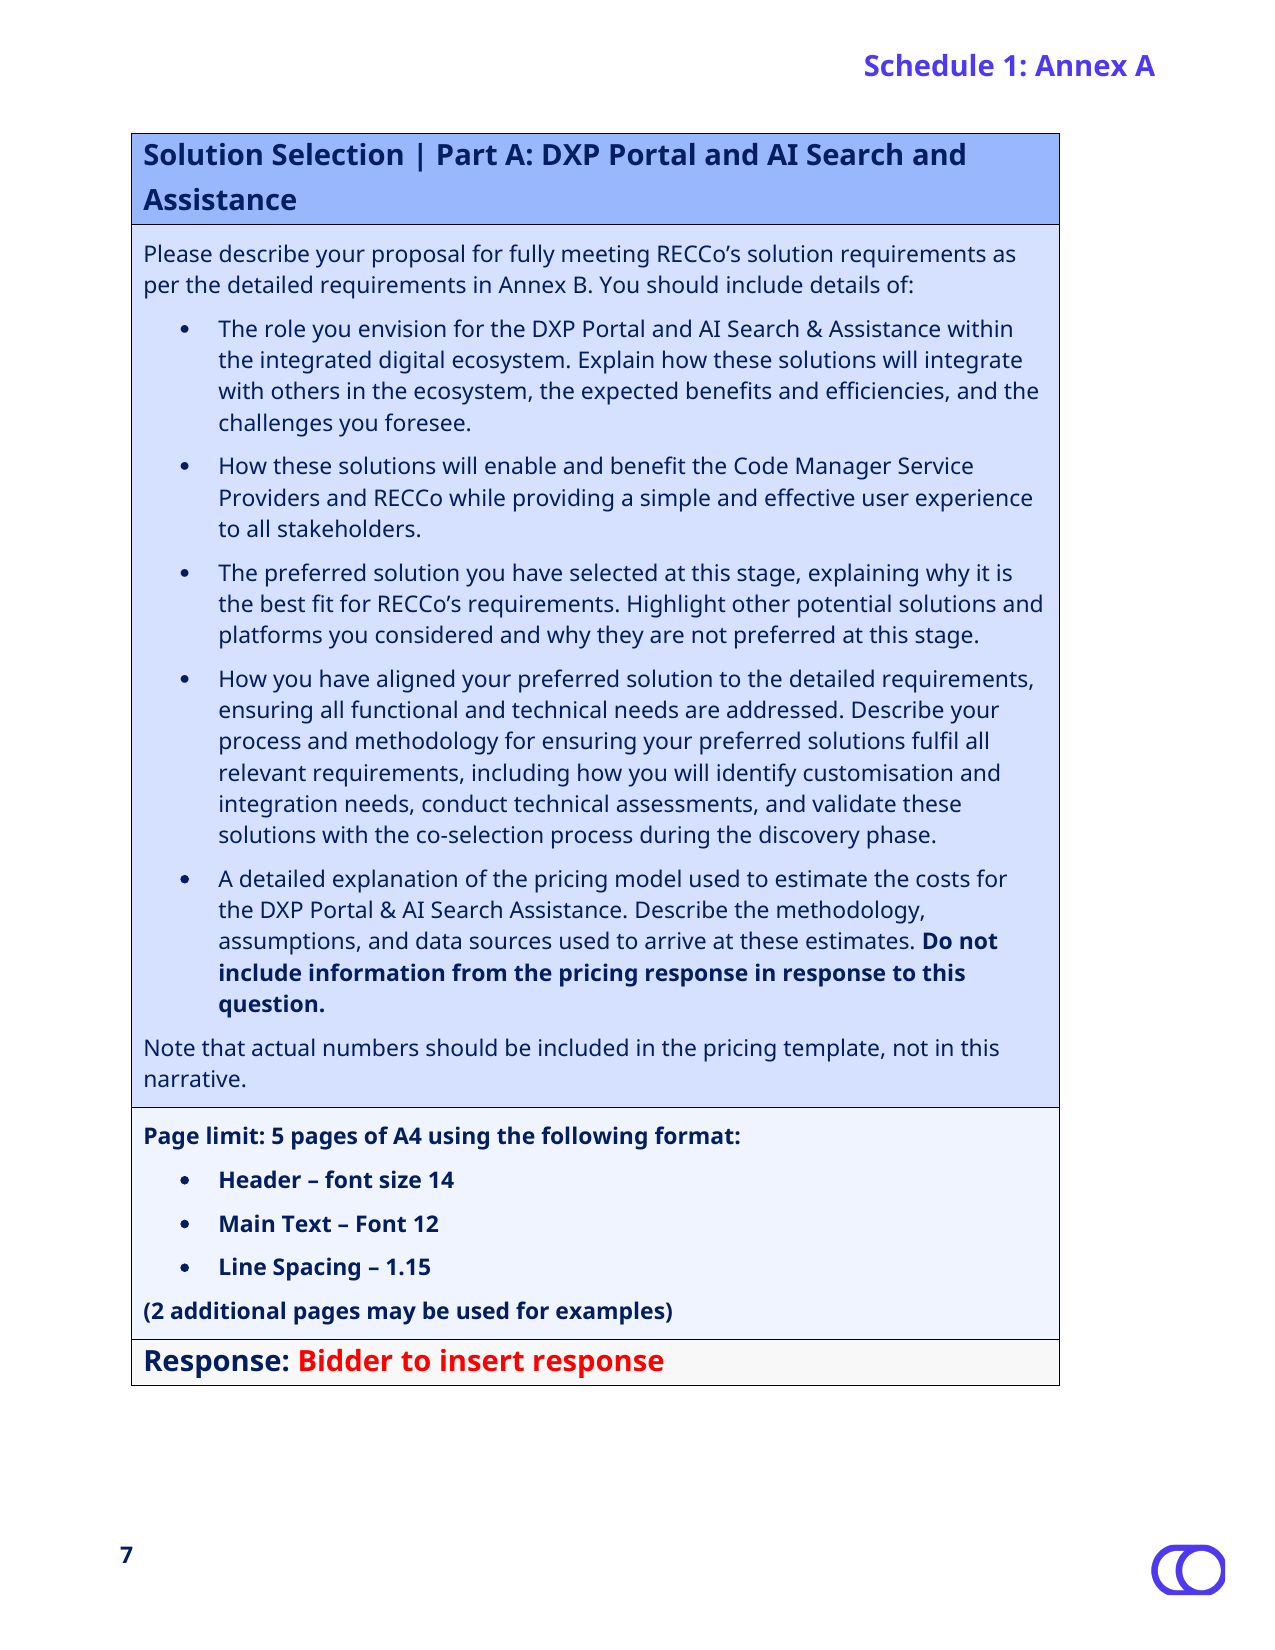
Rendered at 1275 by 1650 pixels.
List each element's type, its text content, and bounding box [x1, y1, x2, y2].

picture [1150, 1544, 1226, 1595]
table_cell Page limit: 5 pages of A4 using the following format: Header – font size 14 Main Text – Font 12 Line Spacing – 1.15 (2 additional pages may be used for examples) [132, 1108, 1059, 1339]
table_cell Response: Bidder to insert response [132, 1340, 1059, 1384]
table_header Solution Selection | Part A: DXP Portal and AI Search and Assistance [132, 134, 1059, 224]
table_cell Please describe your proposal for fully meeting RECCo’s solution requirements as per the detailed requirements in Annex B. You should include details of: The role you envision for the DXP Portal and AI Search & Assistance within the integrated digital ecosystem. Explain how these solutions will integrate with others in the ecosystem, the expected benefits and efficiencies, and the challenges you foresee. How these solutions will enable and benefit the Code Manager Service Providers and RECCo while providing a simple and effective user experience to all stakeholders. The preferred solution you have selected at this stage, explaining why it is the best fit for RECCo’s requirements. Highlight other potential solutions and platforms you considered and why they are not preferred at this stage. How you have aligned your preferred solution to the detailed requirements, ensuring all functional and technical needs are addressed. Describe your process and methodology for ensuring your preferred solutions fulfil all relevant requirements, including how you will identify customisation and integration needs, conduct technical assessments, and validate these solutions with the co-selection process during the discovery phase. A detailed explanation of the pricing model used to estimate the costs for the DXP Portal & AI Search Assistance. Describe the methodology, assumptions, and data sources used to arrive at these estimates. Do not include information from the pricing response in response to this question. Note that actual numbers should be included in the pricing template, not in this narrative. [132, 225, 1059, 1107]
